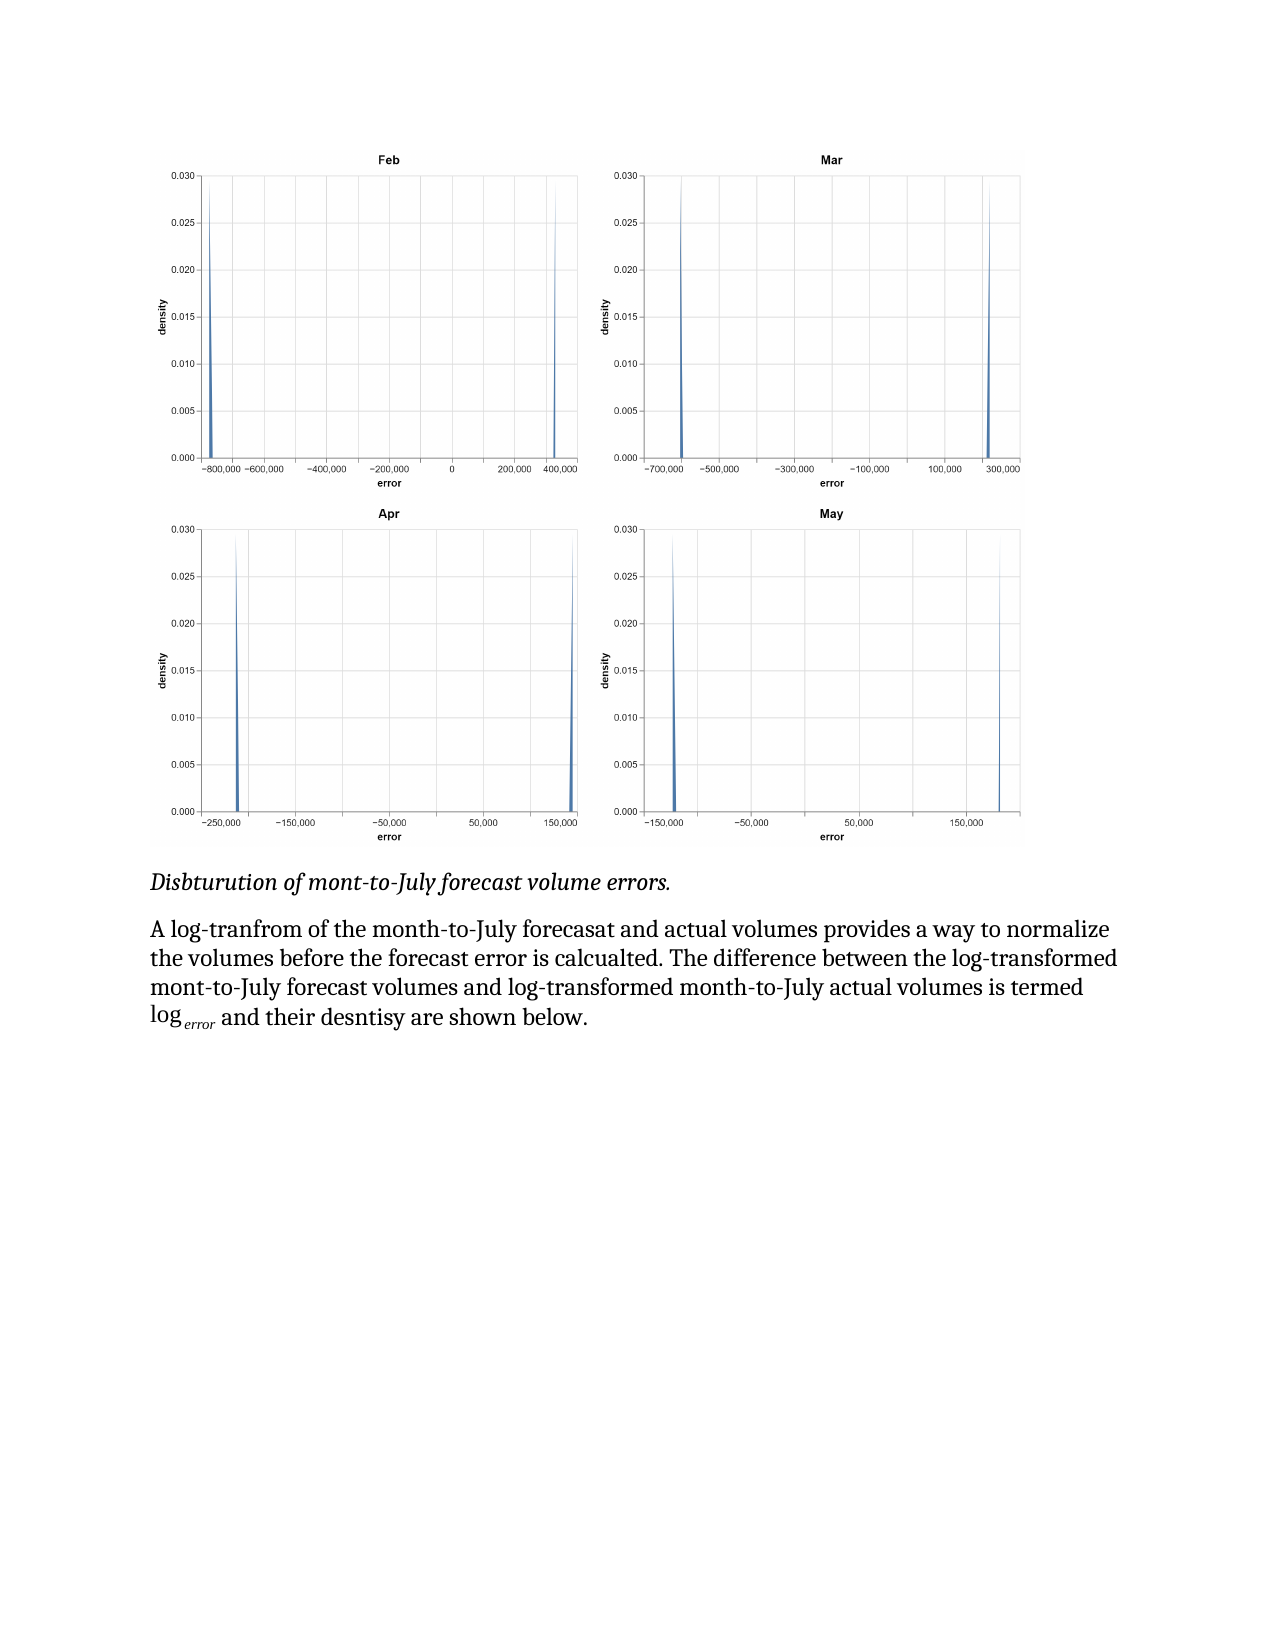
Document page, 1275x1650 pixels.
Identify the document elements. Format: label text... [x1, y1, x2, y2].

text Disbturution of mont-to-July forecast volume errors. [150, 867, 1125, 896]
picture [150, 150, 1025, 847]
text A log-tranfrom of the month-to-July forecasat and actual volumes provides a way to normalize the volumes before the forecast error is calcualted. The difference between the log-transformed mont-to-July forecast volumes and log-transformed month-to-July actual volumes is termed and their desntisy are shown below. [150, 915, 1125, 1032]
